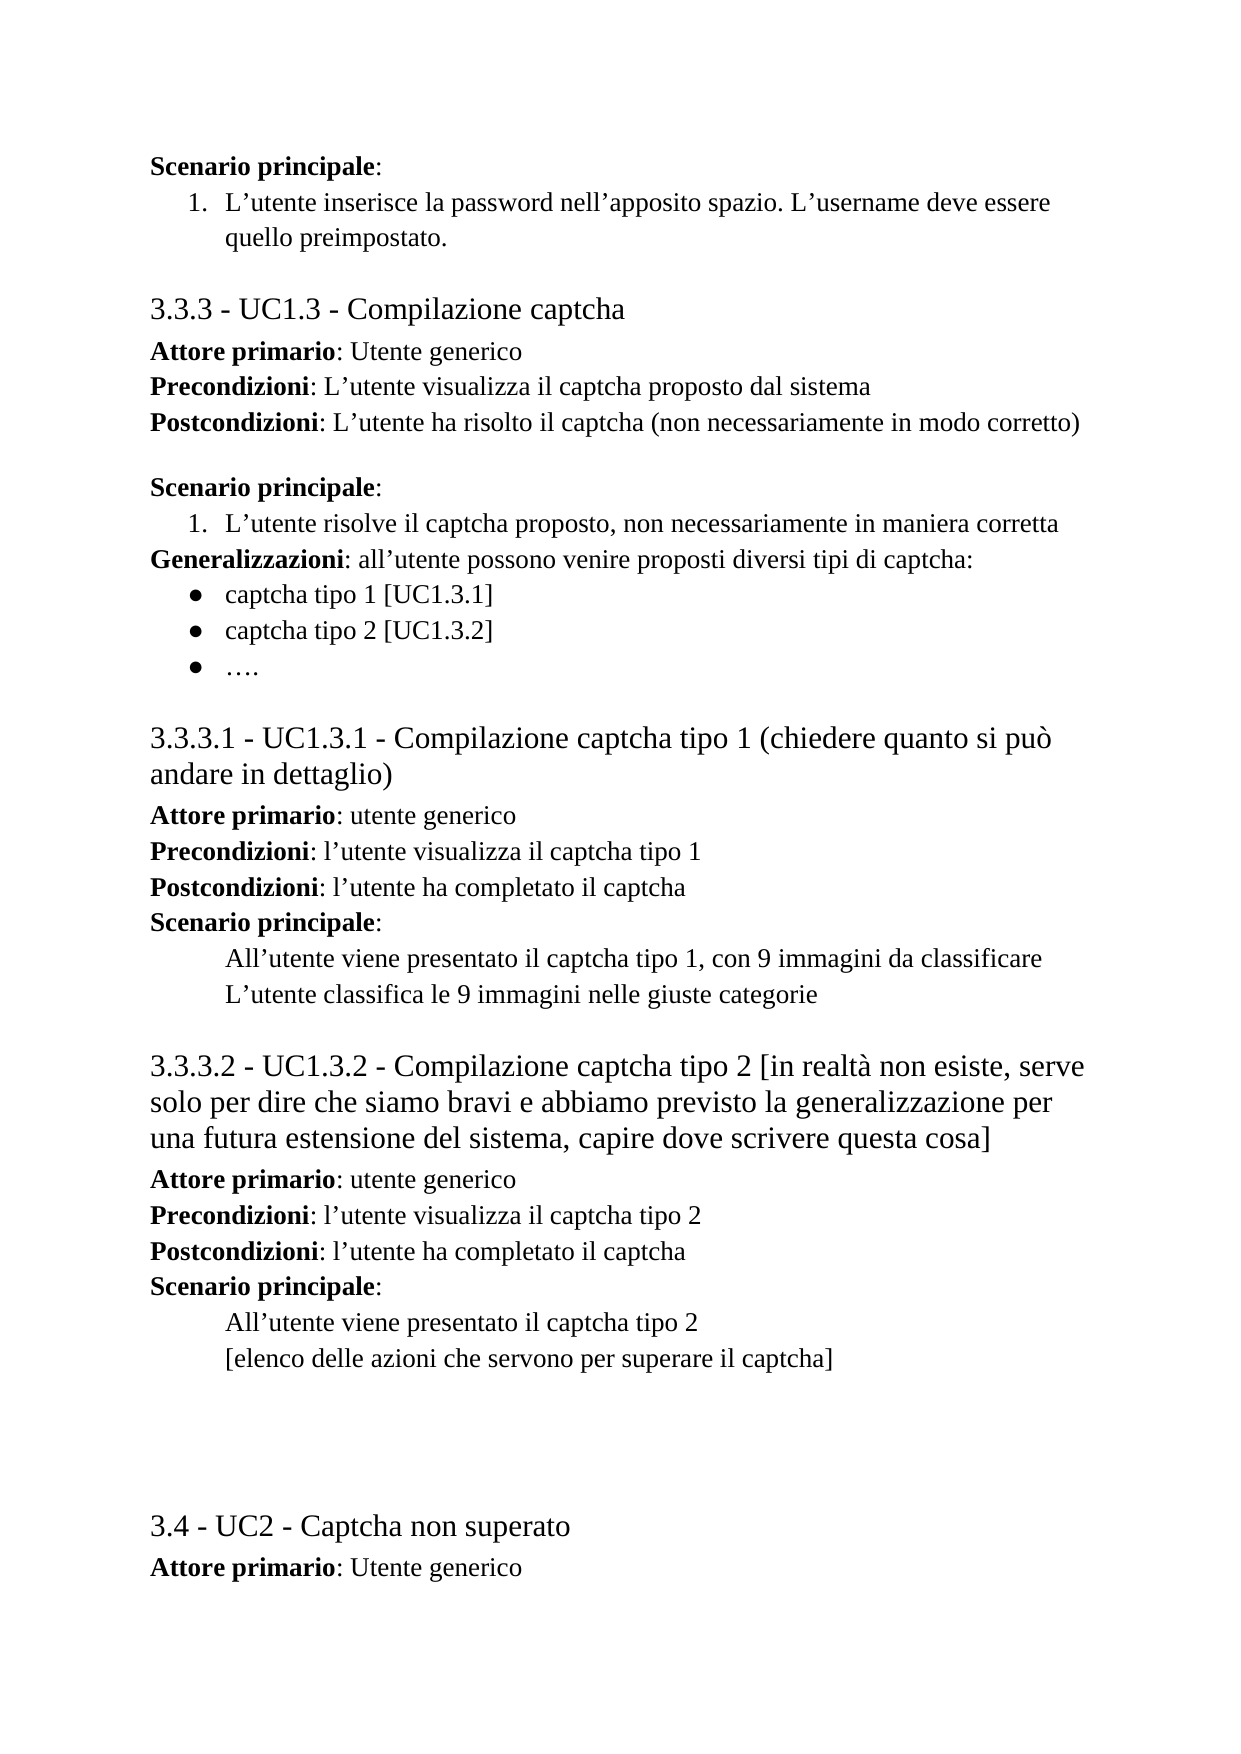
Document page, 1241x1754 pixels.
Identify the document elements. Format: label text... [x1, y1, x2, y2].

text Attore primario: utente generico [150, 1163, 1090, 1194]
text Scenario principale: [150, 150, 1090, 181]
text [elenco delle azioni che servono per superare il captcha] [225, 1342, 1090, 1373]
text Scenario principale: [150, 1270, 1090, 1302]
text Attore primario: Utente generico [150, 1551, 1090, 1582]
list captcha tipo 1 [UC1.3.1] [187, 579, 1090, 610]
subtitle 3.3.3.1 - UC1.3.1 - Compilazione captcha tipo 1 (chiedere quanto si può andare in dettaglio) [150, 719, 1090, 791]
subtitle 3.3.3 - UC1.3 - Compilazione captcha [150, 291, 1090, 326]
subtitle 3.4 - UC2 - Captcha non superato [150, 1507, 1090, 1543]
text Postcondizioni: L’utente ha risolto il captcha (non necessariamente in modo corretto) [150, 406, 1090, 468]
list captcha tipo 2 [UC1.3.2] [187, 614, 1090, 646]
list …. [187, 650, 1090, 681]
text All’utente viene presentato il captcha tipo 2 [225, 1306, 1090, 1337]
list L’utente risolve il captcha proposto, non necessariamente in maniera corretta [187, 507, 1090, 538]
text Precondizioni: L’utente visualizza il captcha proposto dal sistema [150, 371, 1090, 402]
text Postcondizioni: l’utente ha completato il captcha [150, 871, 1090, 902]
list L’utente inserisce la password nell’apposito spazio. L’username deve essere quello preimpostato. [187, 186, 1090, 253]
text All’utente viene presentato il captcha tipo 1, con 9 immagini da classificare [225, 942, 1090, 973]
text Precondizioni: l’utente visualizza il captcha tipo 1 [150, 835, 1090, 866]
text Attore primario: utente generico [150, 799, 1090, 831]
text Attore primario: Utente generico [150, 335, 1090, 366]
text Postcondizioni: l’utente ha completato il captcha [150, 1235, 1090, 1266]
text L’utente classifica le 9 immagini nelle giuste categorie [225, 978, 1090, 1009]
text Generalizzazioni: all’utente possono venire proposti diversi tipi di captcha: [150, 543, 1090, 574]
subtitle 3.3.3.2 - UC1.3.2 - Compilazione captcha tipo 2 [in realtà non esiste, serve solo per dire che siamo bravi e abbiamo previsto la generalizzazione per una futura estensione del sistema, capire dove scrivere questa cosa] [150, 1047, 1090, 1155]
text Scenario principale: [150, 907, 1090, 938]
text Precondizioni: l’utente visualizza il captcha tipo 2 [150, 1199, 1090, 1230]
text Scenario principale: [150, 471, 1090, 503]
